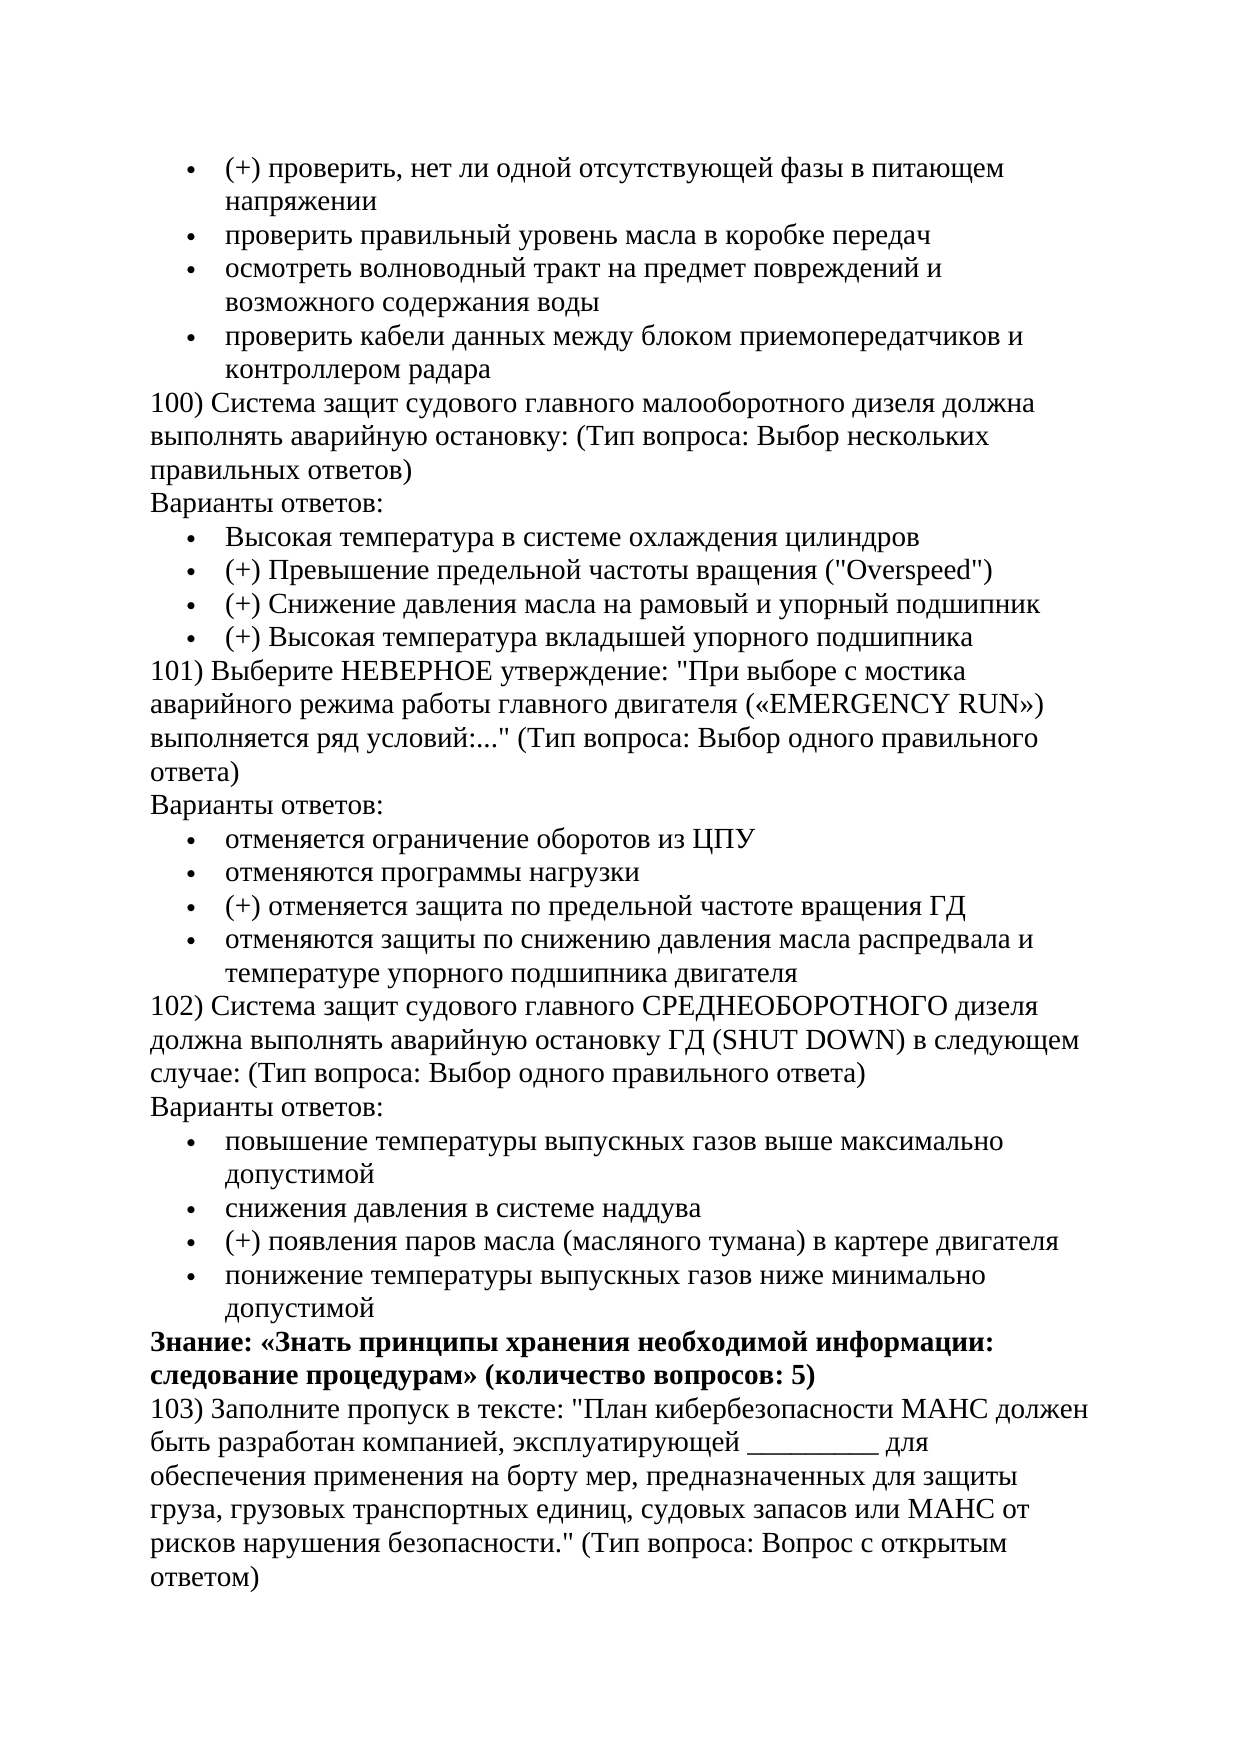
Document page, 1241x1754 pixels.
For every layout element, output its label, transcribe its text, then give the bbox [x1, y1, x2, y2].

list снижения давления в системе наддува [187, 1190, 1090, 1223]
text Варианты ответов: [150, 787, 1090, 821]
text Варианты ответов: [150, 485, 1090, 519]
list (+) Превышение предельной частоты вращения ("Overspeed") [187, 552, 1090, 586]
text Варианты ответов: [150, 1089, 1090, 1123]
list понижение температуры выпускных газов ниже минимально допустимой [187, 1257, 1090, 1324]
list (+) Высокая температура вкладышей упорного подшипника [187, 619, 1090, 653]
list (+) отменяется защита по предельной частоте вращения ГД [187, 888, 1090, 921]
list (+) Снижение давления масла на рамовый и упорный подшипник [187, 586, 1090, 619]
list (+) проверить, нет ли одной отсутствующей фазы в питающем напряжении [187, 150, 1090, 217]
list осмотреть волноводный тракт на предмет повреждений и возможного содержания воды [187, 251, 1090, 318]
list Высокая температура в системе охлаждения цилиндров [187, 519, 1090, 552]
list проверить правильный уровень масла в коробке передач [187, 217, 1090, 251]
list повышение температуры выпускных газов выше максимально допустимой [187, 1123, 1090, 1190]
text Знание: «Знать принципы хранения необходимой информации: следование процедурам» (количество вопросов: 5) [150, 1324, 1090, 1391]
text 102) Система защит судового главного СРЕДНЕОБОРОТНОГО дизеля должна выполнять аварийную остановку ГД (SHUT DOWN) в следующем случае: (Тип вопроса: Выбор одного правильного ответа) [150, 988, 1090, 1089]
text 100) Система защит судового главного малооборотного дизеля должна выполнять аварийную остановку: (Тип вопроса: Выбор нескольких правильных ответов) [150, 385, 1090, 485]
list отменяются программы нагрузки [187, 854, 1090, 888]
list отменяются защиты по снижению давления масла распредвала и температуре упорного подшипника двигателя [187, 921, 1090, 988]
list отменяется ограничение оборотов из ЦПУ [187, 821, 1090, 854]
list проверить кабели данных между блоком приемопередатчиков и контроллером радара [187, 318, 1090, 385]
text 103) Заполните пропуск в тексте: "План кибербезопасности МАНС должен быть разработан компанией, эксплуатирующей _________ для обеспечения применения на борту мер, предназначенных для защиты груза, грузовых транспортных единиц, судовых запасов или МАНС от рисков нарушения безопасности." (Тип вопроса: Вопрос с открытым ответом) [150, 1391, 1090, 1592]
text 101) Выберите НЕВЕРНОЕ утверждение: "При выборе с мостика аварийного режима работы главного двигателя («EMERGENCY RUN») выполняется ряд условий:..." (Тип вопроса: Выбор одного правильного ответа) [150, 653, 1090, 787]
list (+) появления паров масла (масляного тумана) в картере двигателя [187, 1223, 1090, 1257]
